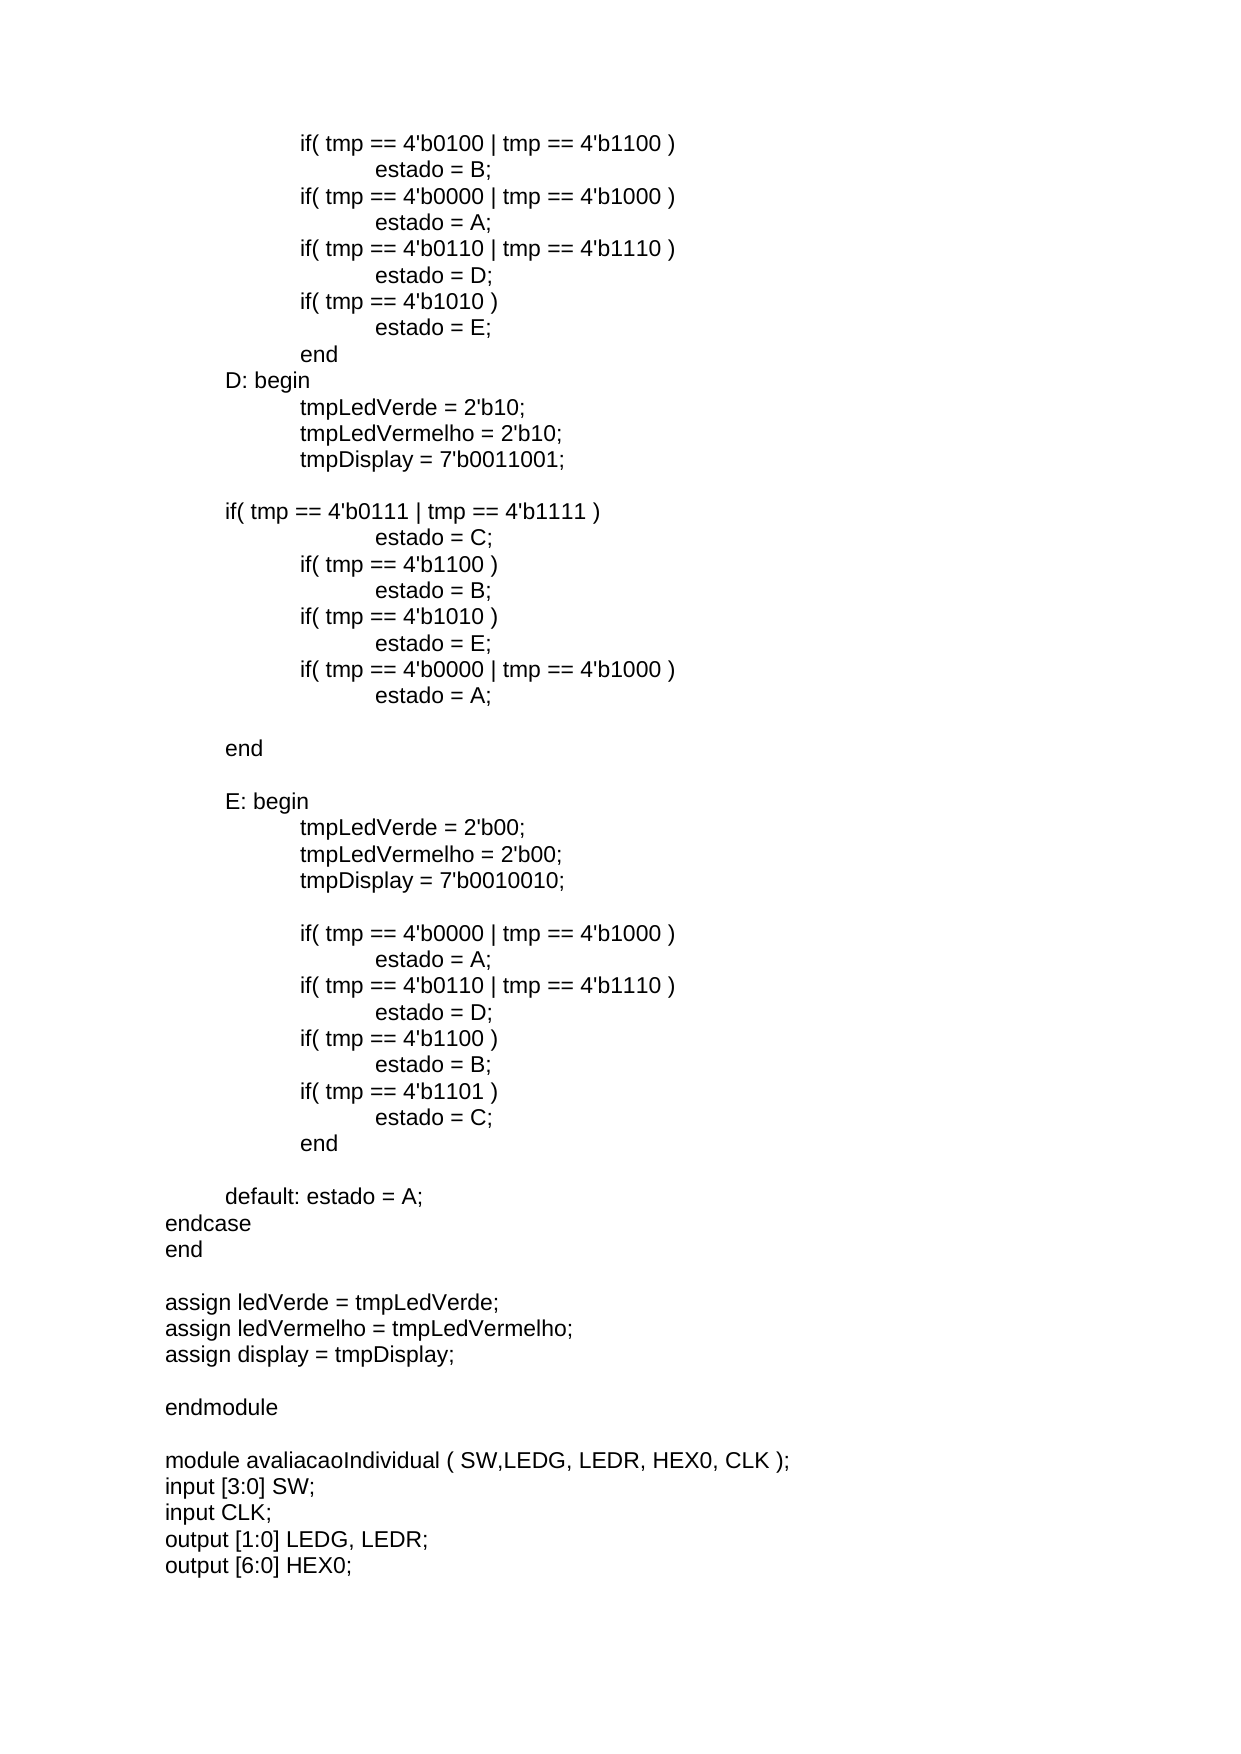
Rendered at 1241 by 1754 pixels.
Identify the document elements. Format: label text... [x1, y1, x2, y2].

text endcase [165, 1209, 1129, 1236]
text estado = E; [165, 630, 1129, 656]
text tmpLedVerde = 2'b10; [165, 393, 1129, 420]
text assign ledVermelho = tmpLedVermelho; [165, 1315, 1129, 1341]
text estado = B; [165, 1051, 1129, 1078]
text output [6:0] HEX0; [165, 1552, 1129, 1578]
text D: begin [165, 367, 1129, 393]
text if( tmp == 4'b0000 | tmp == 4'b1000 ) [165, 919, 1129, 946]
text estado = E; [165, 314, 1129, 341]
text assign display = tmpDisplay; [165, 1341, 1129, 1368]
text if( tmp == 4'b0000 | tmp == 4'b1000 ) [165, 656, 1129, 682]
text if( tmp == 4'b1101 ) [165, 1078, 1129, 1104]
text tmpLedVermelho = 2'b00; [165, 841, 1129, 867]
text if( tmp == 4'b0111 | tmp == 4'b1111 ) [165, 498, 1129, 524]
text estado = D; [165, 262, 1129, 288]
text end [165, 1236, 1129, 1262]
text estado = A; [165, 209, 1129, 235]
text endmodule [165, 1394, 1129, 1420]
text estado = C; [165, 1104, 1129, 1130]
text if( tmp == 4'b0110 | tmp == 4'b1110 ) [165, 235, 1129, 262]
text default: estado = A; [165, 1183, 1129, 1209]
text tmpLedVerde = 2'b00; [165, 814, 1129, 841]
text if( tmp == 4'b0000 | tmp == 4'b1000 ) [165, 183, 1129, 209]
text input [3:0] SW; [165, 1473, 1129, 1499]
text estado = A; [165, 682, 1129, 709]
text end [165, 735, 1129, 761]
text if( tmp == 4'b1010 ) [165, 603, 1129, 630]
text tmpLedVermelho = 2'b10; [165, 420, 1129, 446]
text assign ledVerde = tmpLedVerde; [165, 1288, 1129, 1315]
text tmpDisplay = 7'b0010010; [165, 867, 1129, 893]
text if( tmp == 4'b0100 | tmp == 4'b1100 ) [165, 130, 1129, 156]
text input CLK; [165, 1499, 1129, 1526]
text E: begin [165, 788, 1129, 814]
text estado = D; [165, 999, 1129, 1025]
text if( tmp == 4'b1100 ) [165, 1025, 1129, 1051]
text tmpDisplay = 7'b0011001; [165, 446, 1129, 472]
text if( tmp == 4'b1100 ) [165, 551, 1129, 577]
text estado = B; [165, 577, 1129, 603]
text end [165, 341, 1129, 367]
text estado = B; [165, 156, 1129, 183]
text estado = C; [165, 524, 1129, 551]
text estado = A; [165, 946, 1129, 972]
text module avaliacaoIndividual ( SW,LEDG, LEDR, HEX0, CLK ); [165, 1447, 1129, 1473]
text if( tmp == 4'b0110 | tmp == 4'b1110 ) [165, 972, 1129, 999]
text end [165, 1130, 1129, 1157]
text output [1:0] LEDG, LEDR; [165, 1526, 1129, 1552]
text if( tmp == 4'b1010 ) [165, 288, 1129, 314]
